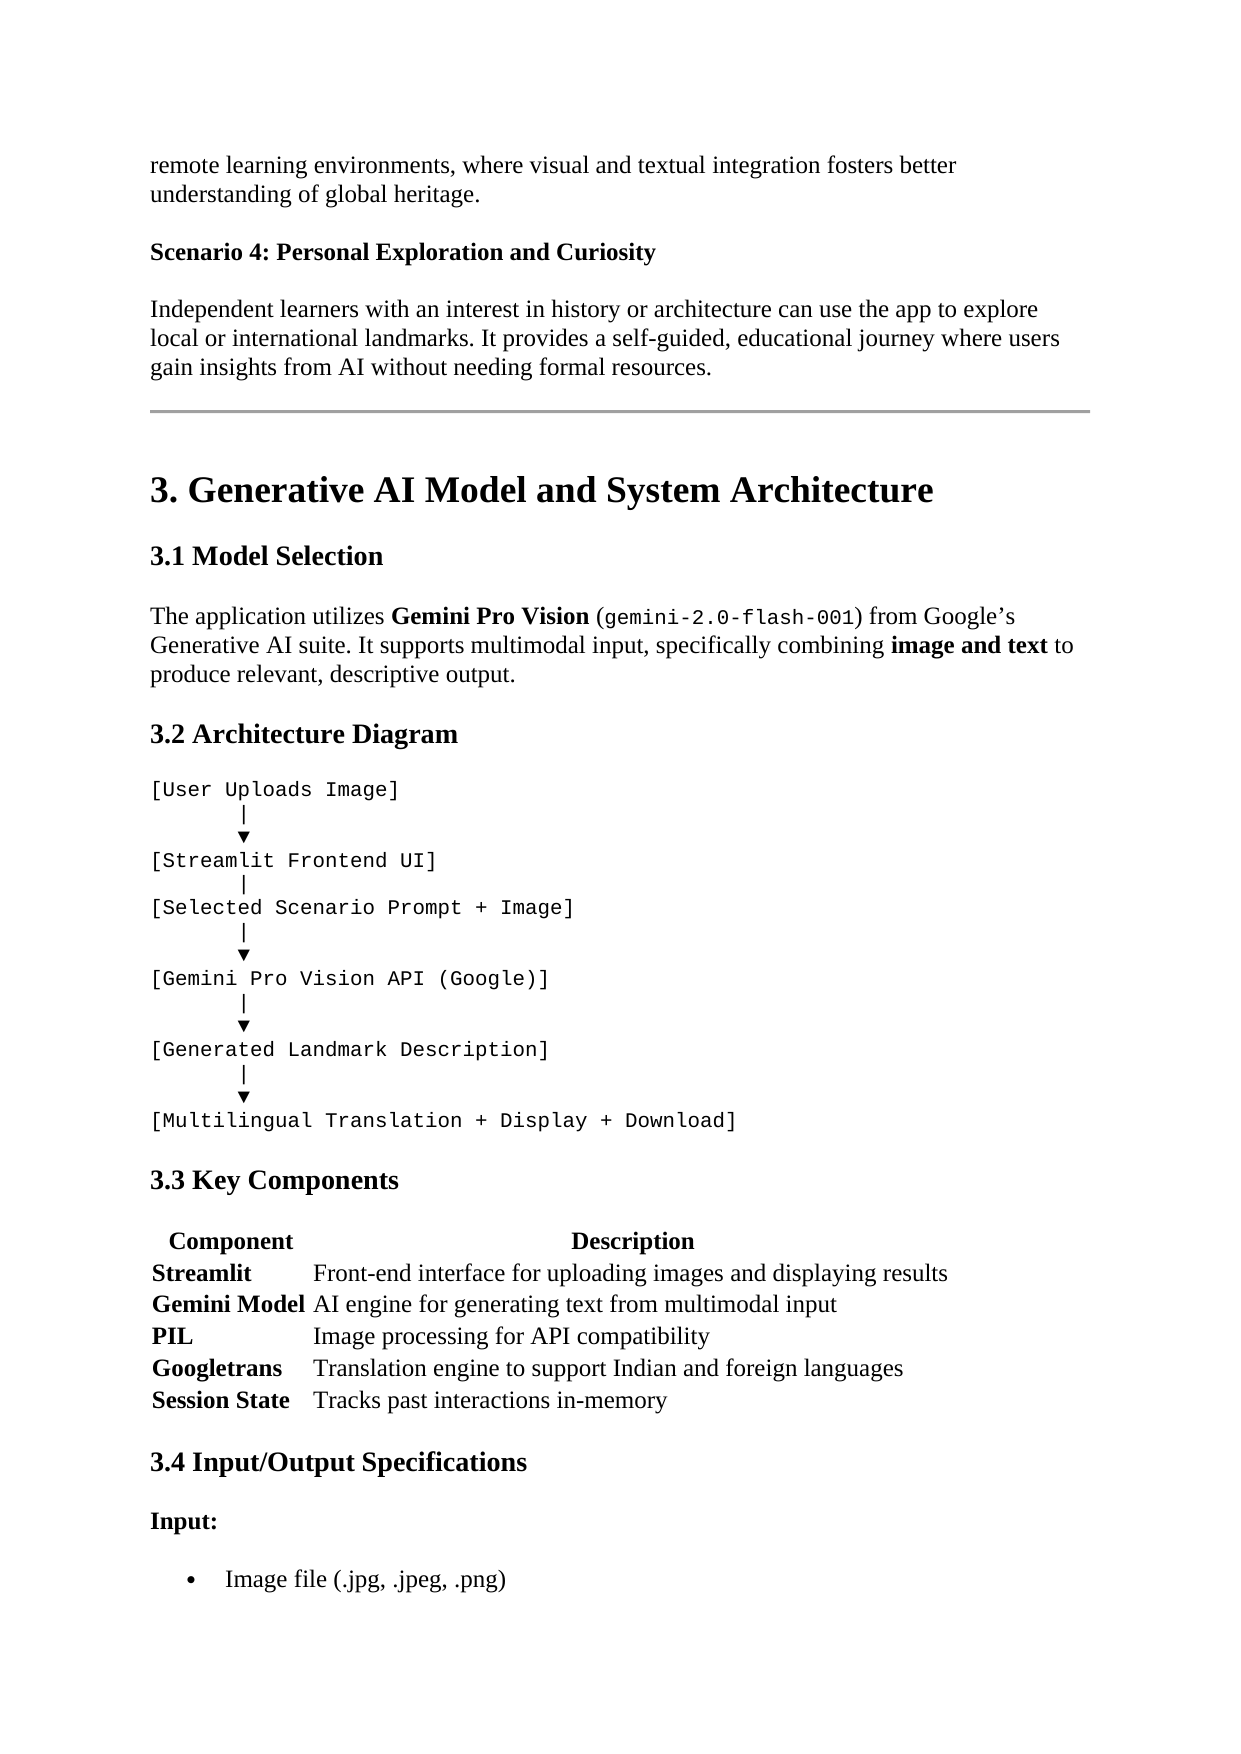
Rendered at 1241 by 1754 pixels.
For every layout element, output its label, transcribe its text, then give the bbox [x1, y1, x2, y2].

text | [150, 802, 1090, 826]
table_cell Image processing for API compatibility [311, 1320, 954, 1352]
text | [150, 873, 1090, 897]
text 3.4 Input/Output Specifications [150, 1445, 1090, 1477]
table_header Description [311, 1224, 954, 1256]
text 3.3 Key Components [150, 1163, 1090, 1195]
table_cell Gemini Model [150, 1288, 311, 1320]
text [User Uploads Image] [150, 779, 1090, 802]
list Image file (.jpg, .jpeg, .png) [187, 1564, 1090, 1593]
table_cell AI engine for generating text from multimodal input [311, 1288, 954, 1320]
text Independent learners with an interest in history or architecture can use the app to explore local or international landmarks. It provides a self-guided, educational journey where users gain insights from AI without needing formal resources. [150, 294, 1090, 381]
text [Generated Landmark Description] [150, 1039, 1090, 1063]
text ▼ [150, 826, 1090, 850]
text ▼ [150, 1015, 1090, 1039]
text 3.2 Architecture Diagram [150, 717, 1090, 750]
text [Selected Scenario Prompt + Image] [150, 897, 1090, 921]
table_cell Translation engine to support Indian and foreign languages [311, 1352, 954, 1384]
table_cell Googletrans [150, 1352, 311, 1384]
table_cell Session State [150, 1384, 311, 1416]
table_cell Front-end interface for uploading images and displaying results [311, 1256, 954, 1288]
text ▼ [150, 944, 1090, 968]
text | [150, 921, 1090, 944]
text Input: [150, 1506, 1090, 1535]
text 3.1 Model Selection [150, 539, 1090, 572]
text Scenario 4: Personal Exploration and Curiosity [150, 237, 1090, 265]
table_cell Tracks past interactions in-memory [311, 1384, 954, 1416]
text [150, 150, 1090, 207]
table_cell Streamlit [150, 1256, 311, 1288]
text ▼ [150, 1086, 1090, 1110]
text | [150, 1063, 1090, 1086]
text | [150, 992, 1090, 1015]
table_header Component [150, 1224, 311, 1256]
text [Multilingual Translation + Display + Download] [150, 1110, 1090, 1133]
text 3. Generative AI Model and System Architecture [150, 467, 1090, 510]
text [Gemini Pro Vision API (Google)] [150, 968, 1090, 992]
text The application utilizes Gemini Pro Vision (gemini-2.0-flash-001) from Google’s Generative AI suite. It supports multimodal input, specifically combining image and text to produce relevant, descriptive output. [150, 601, 1090, 688]
table_cell PIL [150, 1320, 311, 1352]
text [Streamlit Frontend UI] [150, 850, 1090, 873]
